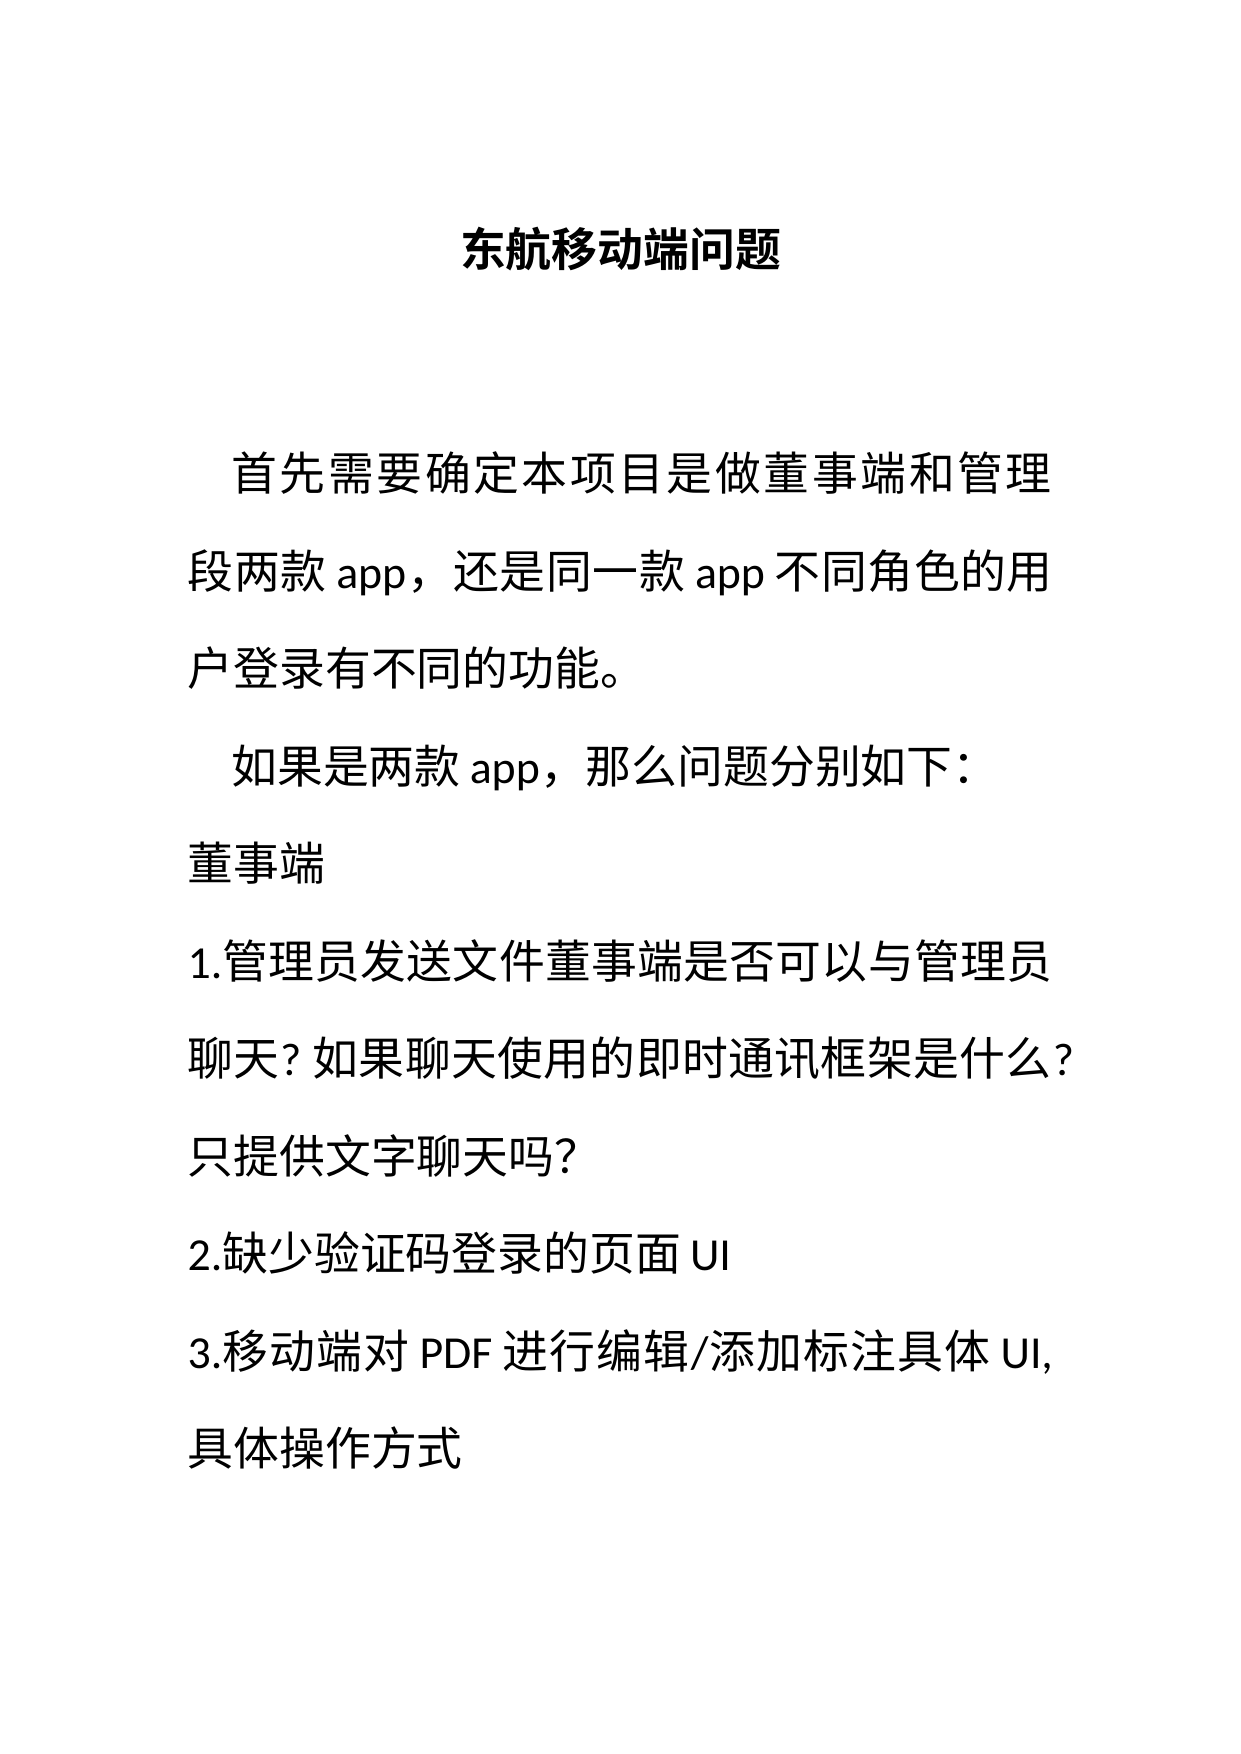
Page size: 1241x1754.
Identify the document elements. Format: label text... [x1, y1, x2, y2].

list 缺少验证码登录的页面UI [187, 1202, 1053, 1299]
subtitle 东航移动端问题 [187, 197, 1053, 295]
text 首先需要确定本项目是做董事端和管理段两款app，还是同一款app不同角色的用户登录有不同的功能。 [187, 422, 1053, 714]
text 董事端 [187, 812, 1053, 909]
list 管理员发送文件董事端是否可以与管理员聊天? 如果聊天使用的即时通讯框架是什么?只提供文字聊天吗？ [187, 909, 1053, 1202]
text 如果是两款app，那么问题分别如下： [187, 714, 1053, 812]
list 移动端对PDF进行编辑/添加标注具体UI,具体操作方式 [187, 1299, 1053, 1494]
